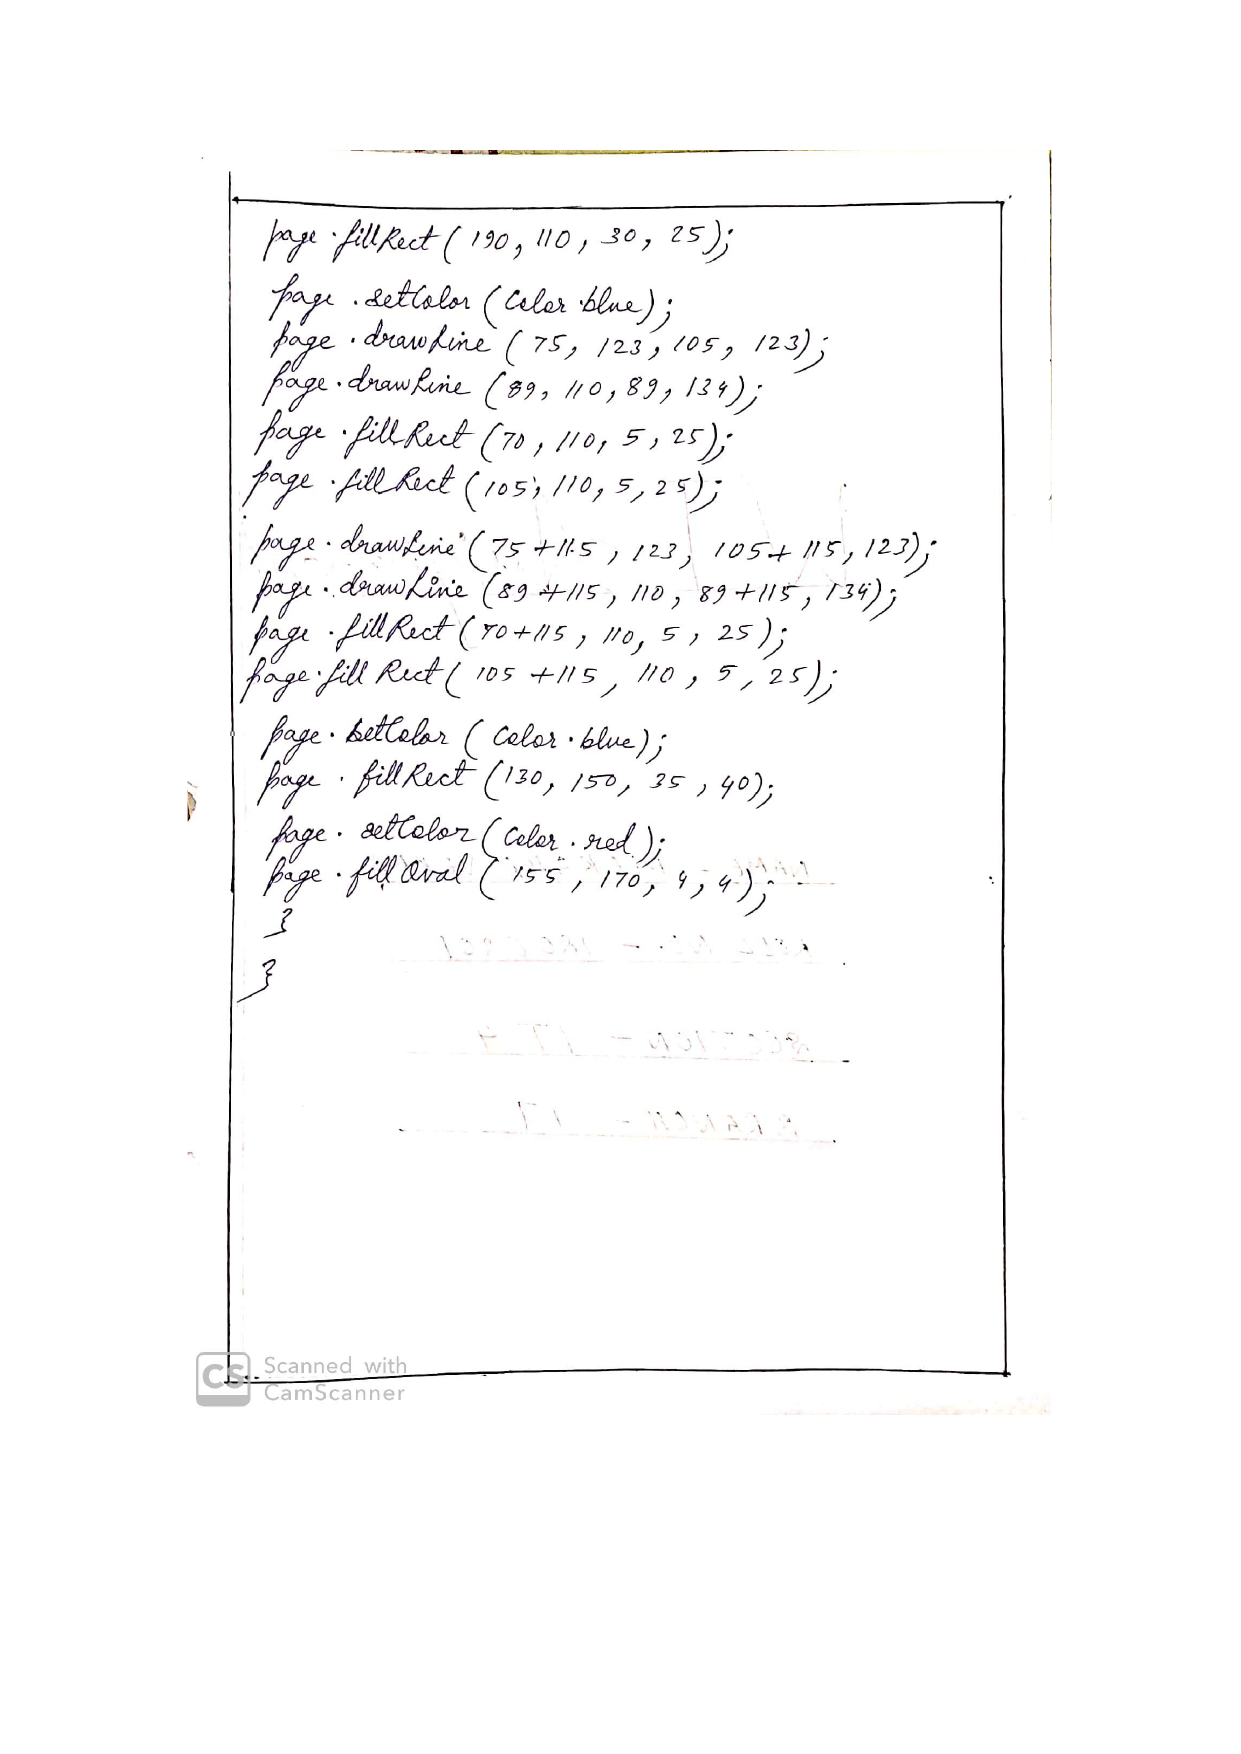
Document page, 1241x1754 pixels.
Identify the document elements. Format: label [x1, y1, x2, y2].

picture [187, 150, 1052, 1415]
